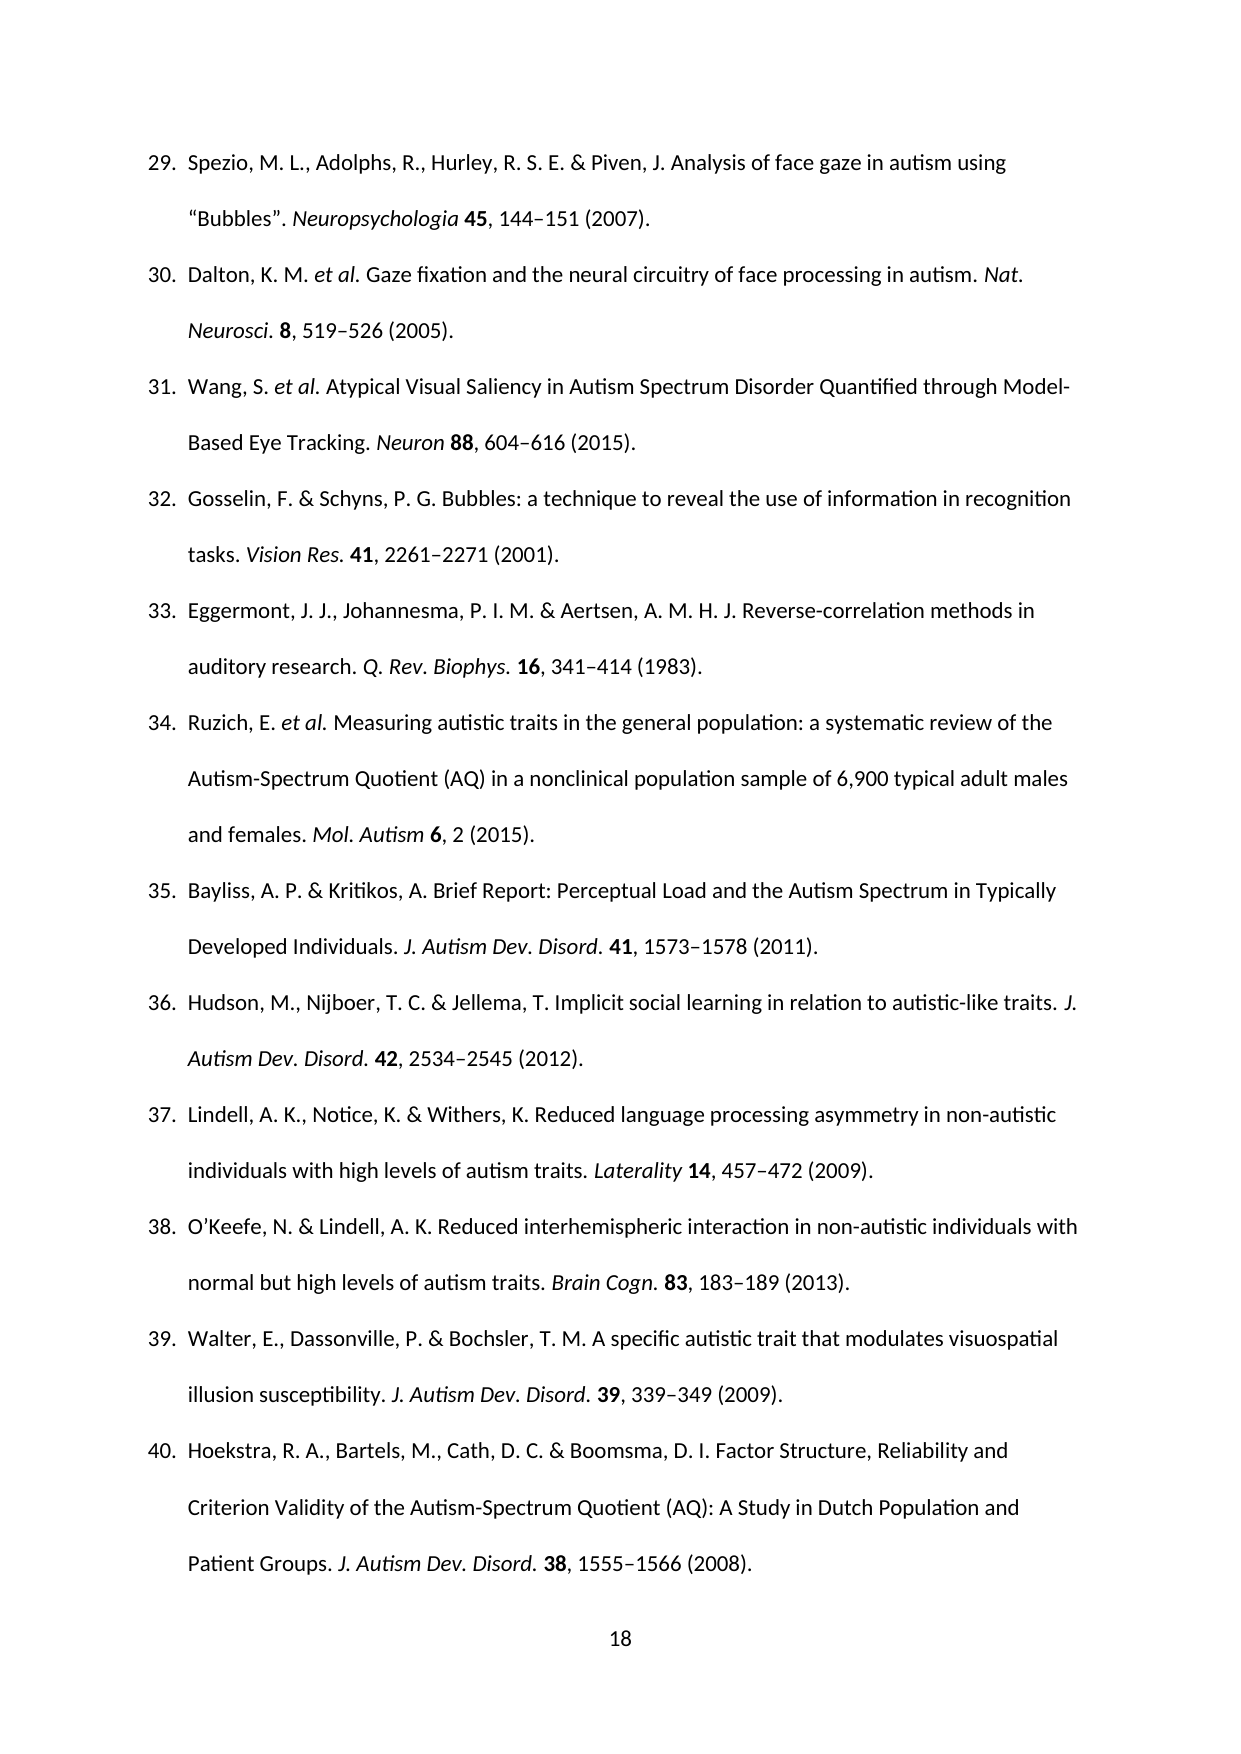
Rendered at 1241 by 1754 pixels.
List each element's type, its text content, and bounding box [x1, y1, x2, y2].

text 35. Bayliss, A. P. & Kritikos, A. Brief Report: Perceptual Load and the Autism Spectrum in Typically Developed Individuals. J. Autism Dev. Disord. 41, 1573–1578 (2011). [148, 876, 1093, 960]
text 30. Dalton, K. M. et al. Gaze fixation and the neural circuitry of face processing in autism. Nat. Neurosci. 8, 519–526 (2005). [148, 260, 1093, 344]
text 38. O’Keefe, N. & Lindell, A. K. Reduced interhemispheric interaction in non-autistic individuals with normal but high levels of autism traits. Brain Cogn. 83, 183–189 (2013). [148, 1212, 1093, 1296]
text 36. Hudson, M., Nijboer, T. C. & Jellema, T. Implicit social learning in relation to autistic-like traits. J. Autism Dev. Disord. 42, 2534–2545 (2012). [148, 988, 1093, 1072]
text 32. Gosselin, F. & Schyns, P. G. Bubbles: a technique to reveal the use of information in recognition tasks. Vision Res. 41, 2261–2271 (2001). [148, 484, 1093, 568]
text 33. Eggermont, J. J., Johannesma, P. I. M. & Aertsen, A. M. H. J. Reverse-correlation methods in auditory research. Q. Rev. Biophys. 16, 341–414 (1983). [148, 596, 1093, 680]
text 29. Spezio, M. L., Adolphs, R., Hurley, R. S. E. & Piven, J. Analysis of face gaze in autism using “Bubbles”. Neuropsychologia 45, 144–151 (2007). [148, 148, 1093, 232]
text 39. Walter, E., Dassonville, P. & Bochsler, T. M. A specific autistic trait that modulates visuospatial illusion susceptibility. J. Autism Dev. Disord. 39, 339–349 (2009). [148, 1324, 1093, 1408]
text 40. Hoekstra, R. A., Bartels, M., Cath, D. C. & Boomsma, D. I. Factor Structure, Reliability and Criterion Validity of the Autism-Spectrum Quotient (AQ): A Study in Dutch Population and Patient Groups. J. Autism Dev. Disord. 38, 1555–1566 (2008). [148, 1437, 1093, 1577]
text 31. Wang, S. et al. Atypical Visual Saliency in Autism Spectrum Disorder Quantified through Model-Based Eye Tracking. Neuron 88, 604–616 (2015). [148, 372, 1093, 456]
text 34. Ruzich, E. et al. Measuring autistic traits in the general population: a systematic review of the Autism-Spectrum Quotient (AQ) in a nonclinical population sample of 6,900 typical adult males and females. Mol. Autism 6, 2 (2015). [148, 708, 1093, 848]
text 37. Lindell, A. K., Notice, K. & Withers, K. Reduced language processing asymmetry in non-autistic individuals with high levels of autism traits. Laterality 14, 457–472 (2009). [148, 1100, 1093, 1184]
